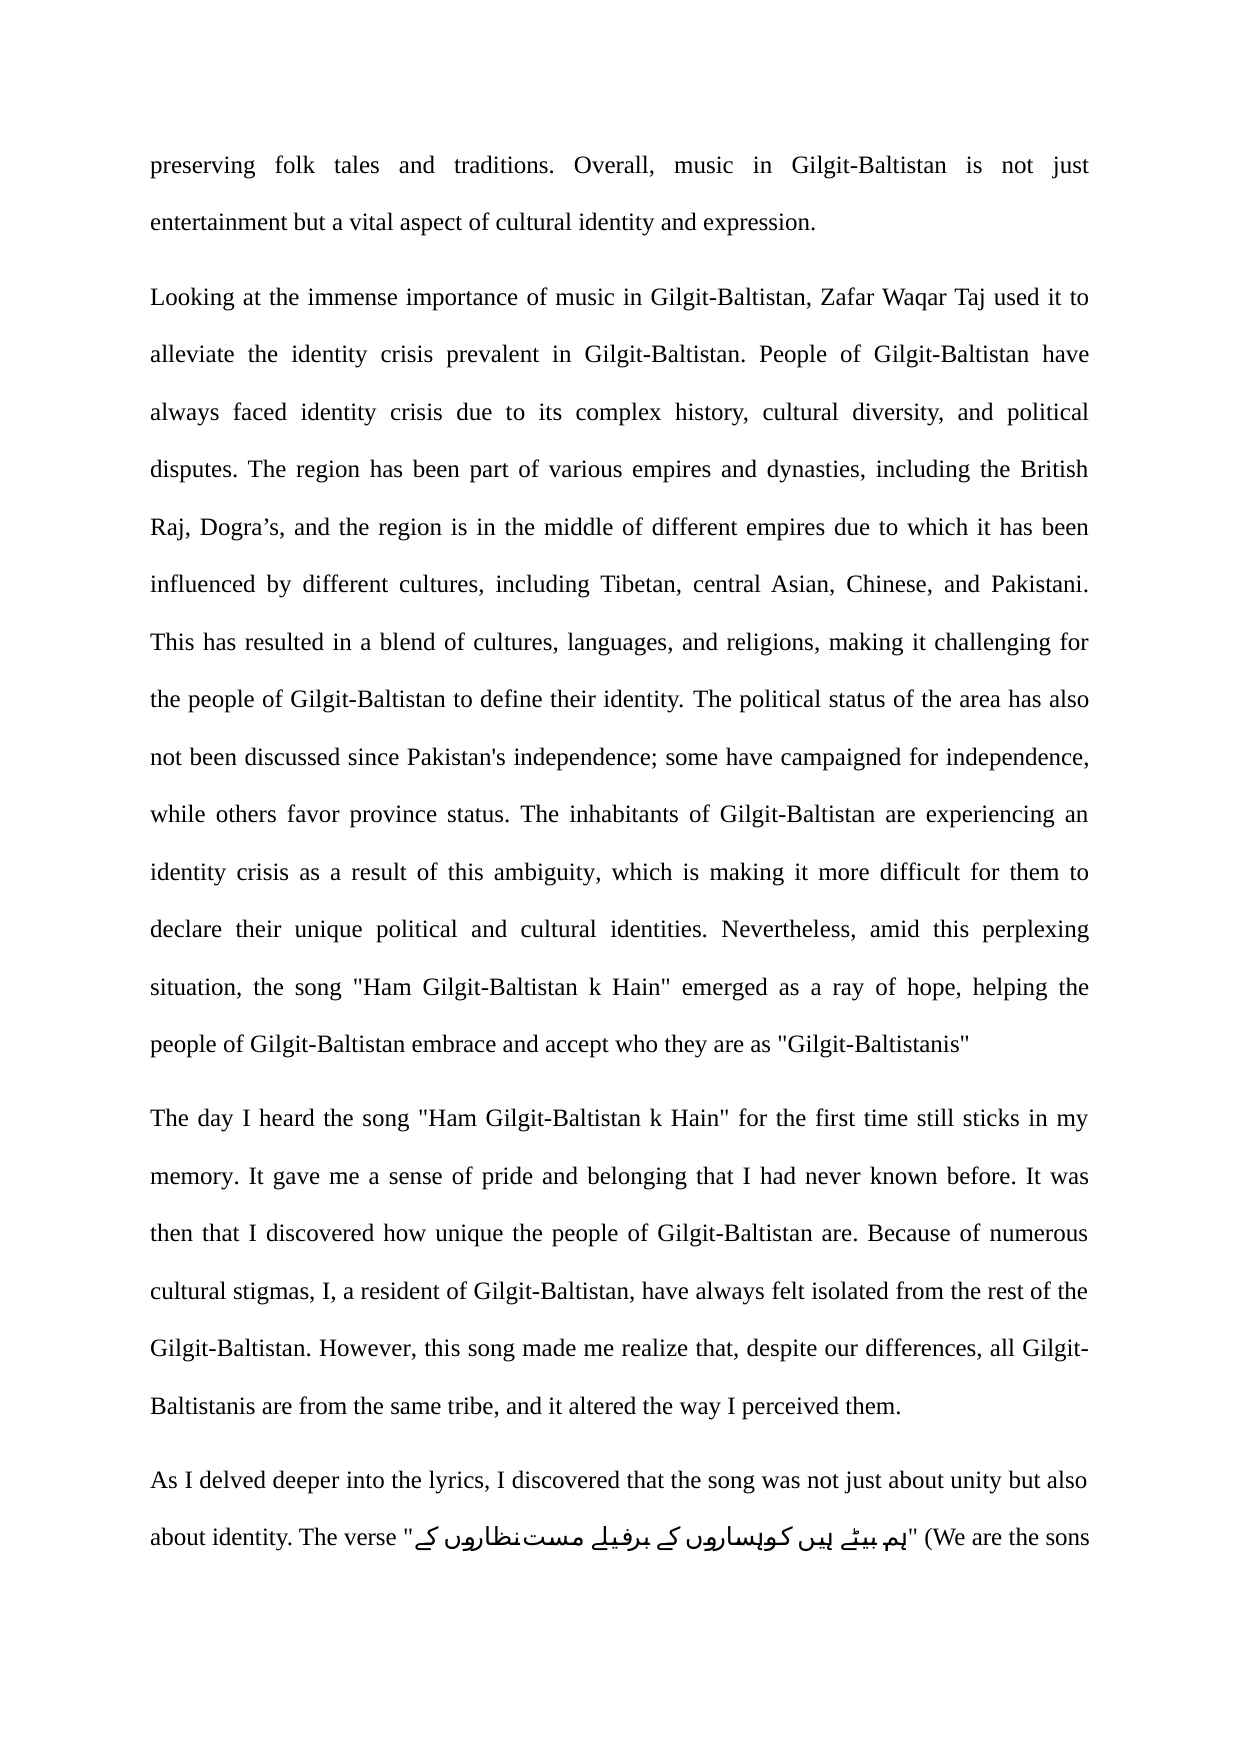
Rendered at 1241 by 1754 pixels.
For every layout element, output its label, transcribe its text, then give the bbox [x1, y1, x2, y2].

text Looking at the immense importance of music in Gilgit-Baltistan, Zafar Waqar Taj used it to alleviate the identity crisis prevalent in Gilgit-Baltistan. People of Gilgit-Baltistan have always faced identity crisis due to its complex history, cultural diversity, and political disputes. The region has been part of various empires and dynasties, including the British Raj, Dogra’s, and the region is in the middle of different empires due to which it has been influenced by different cultures, including Tibetan, central Asian, Chinese, and Pakistani. This has resulted in a blend of cultures, languages, and religions, making it challenging for the people of Gilgit-Baltistan to define their identity. The political status of the area has also not been discussed since Pakistan's independence; some have campaigned for independence, while others favor province status. The inhabitants of Gilgit-Baltistan are experiencing an identity crisis as a result of this ambiguity, which is making it more difficult for them to declare their unique political and cultural identities. Nevertheless, amid this perplexing situation, the song "Ham Gilgit-Baltistan k Hain" emerged as a ray of hope, helping the people of Gilgit-Baltistan embrace and accept who they are as "Gilgit-Baltistanis" [150, 282, 1090, 1058]
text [150, 150, 1090, 236]
text The day I heard the song "Ham Gilgit-Baltistan k Hain" for the first time still sticks in my memory. It gave me a sense of pride and belonging that I had never known before. It was then that I discovered how unique the people of Gilgit-Baltistan are. Because of numerous cultural stigmas, I, a resident of Gilgit-Baltistan, have always felt isolated from the rest of the Gilgit-Baltistan. However, this song made me realize that, despite our differences, all Gilgit-Baltistanis are from the same tribe, and it altered the way I perceived them. [150, 1103, 1090, 1419]
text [150, 1465, 1090, 1551]
